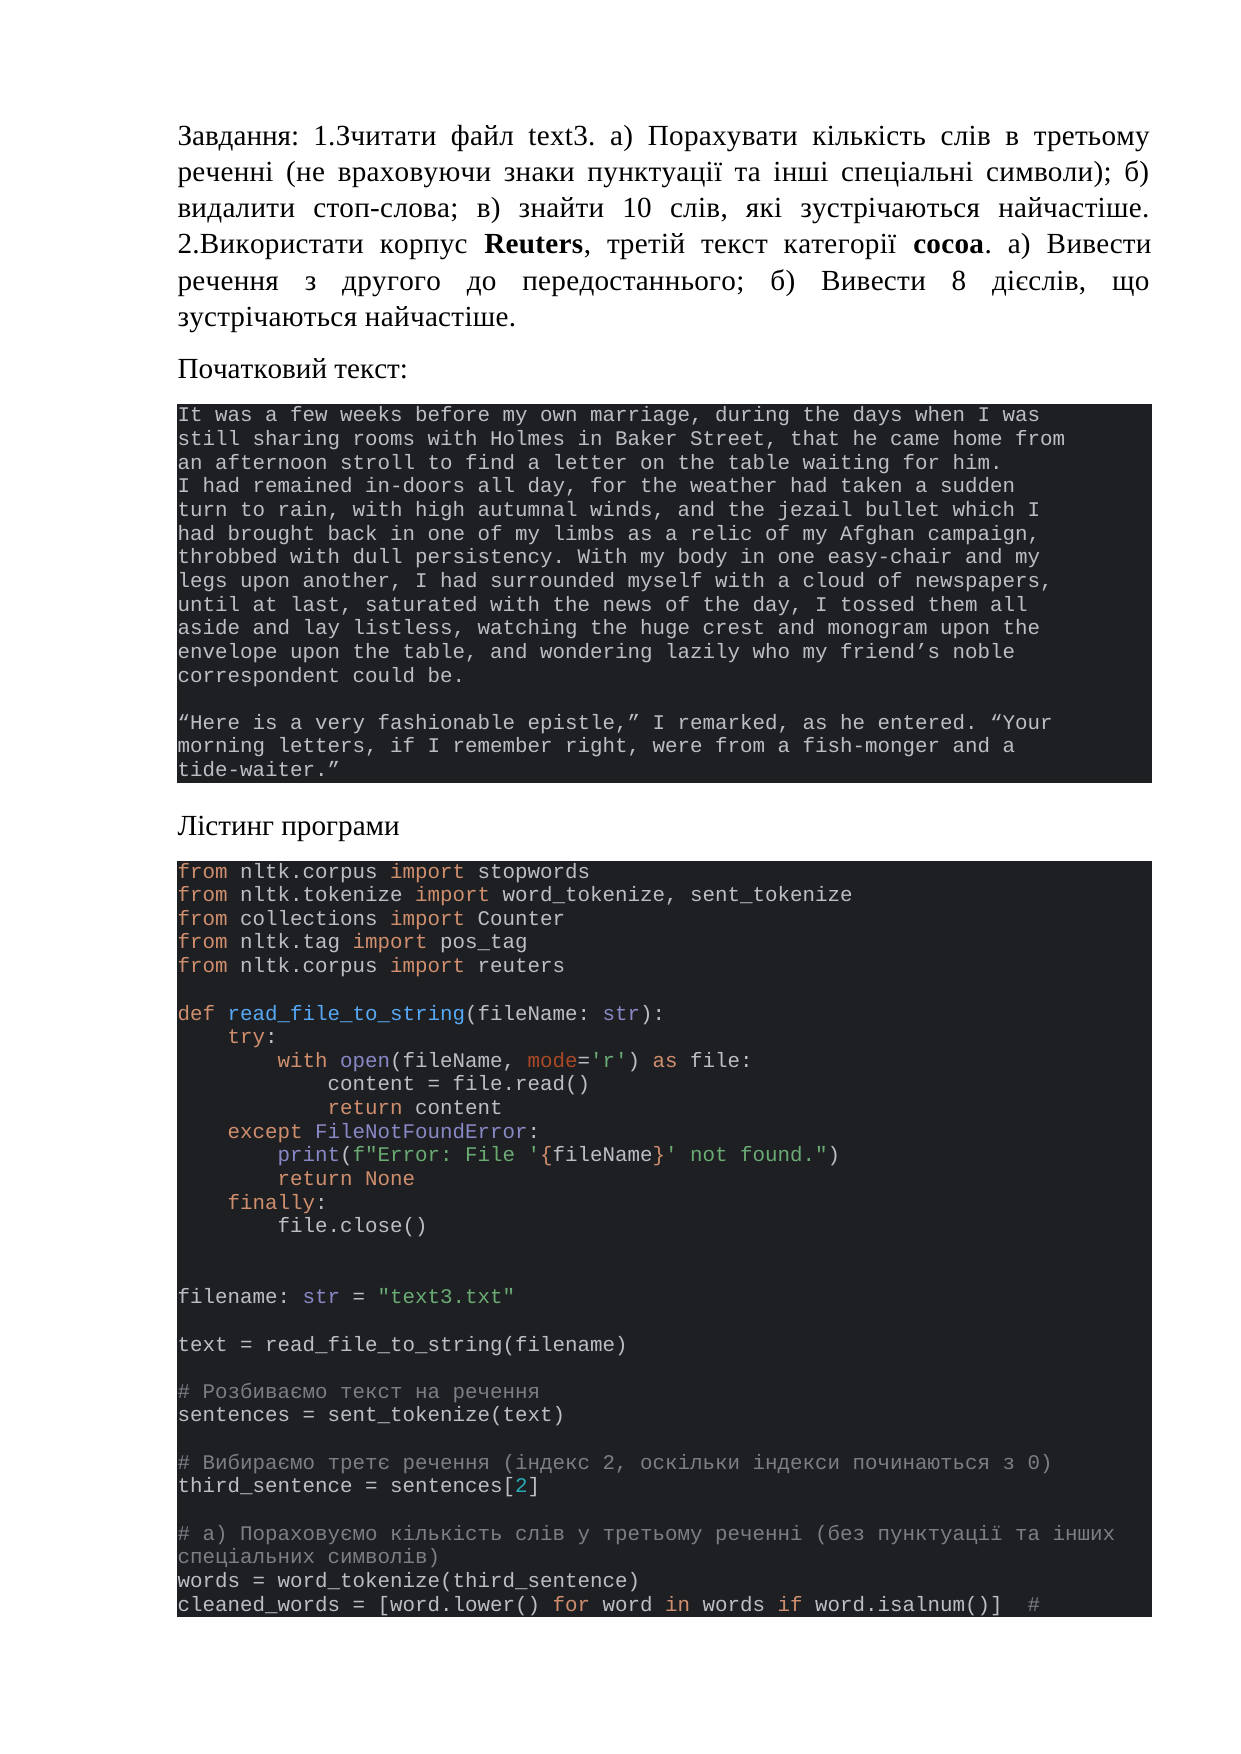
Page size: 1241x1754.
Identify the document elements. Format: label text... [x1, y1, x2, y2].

text It was a few weeks before my own marriage, during the days when I was still sharing rooms with Holmes in Baker Street, that he came home from an afternoon stroll to find a letter on the table waiting for him. I had remained in-doors all day, for the weather had taken a sudden turn to rain, with high autumnal winds, and the jezail bullet which I had brought back in one of my limbs as a relic of my Afghan campaign, throbbed with dull persistency. With my body in one easy-chair and my legs upon another, I had surrounded myself with a cloud of newspapers, until at last, saturated with the news of the day, I tossed them all aside and lay listless, watching the huge crest and monogram upon the envelope upon the table, and wondering lazily who my friend’s noble correspondent could be. “Here is a very fashionable epistle,” I remarked, as he entered. “Your morning letters, if I remember right, were from a fish-monger and a tide-waiter.” [177, 404, 1152, 783]
text Початковий текст: [177, 352, 1152, 385]
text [177, 861, 1152, 1617]
text Лістинг програми [177, 808, 1152, 841]
text Завдання: 1.Зчитати файл text3. а) Порахувати кількість слів в третьому реченні (не враховуючи знаки пунктуації та інші спеціальні символи); б) видалити стоп-слова; в) знайти 10 слів, які зустрічаються найчастіше. 2.Використати корпус Reuters, третій текст категорії cocoa. а) Вивести речення з другого до передостаннього; б) Вивести 8 дієслів, що зустрічаються найчастіше. [177, 118, 1152, 332]
